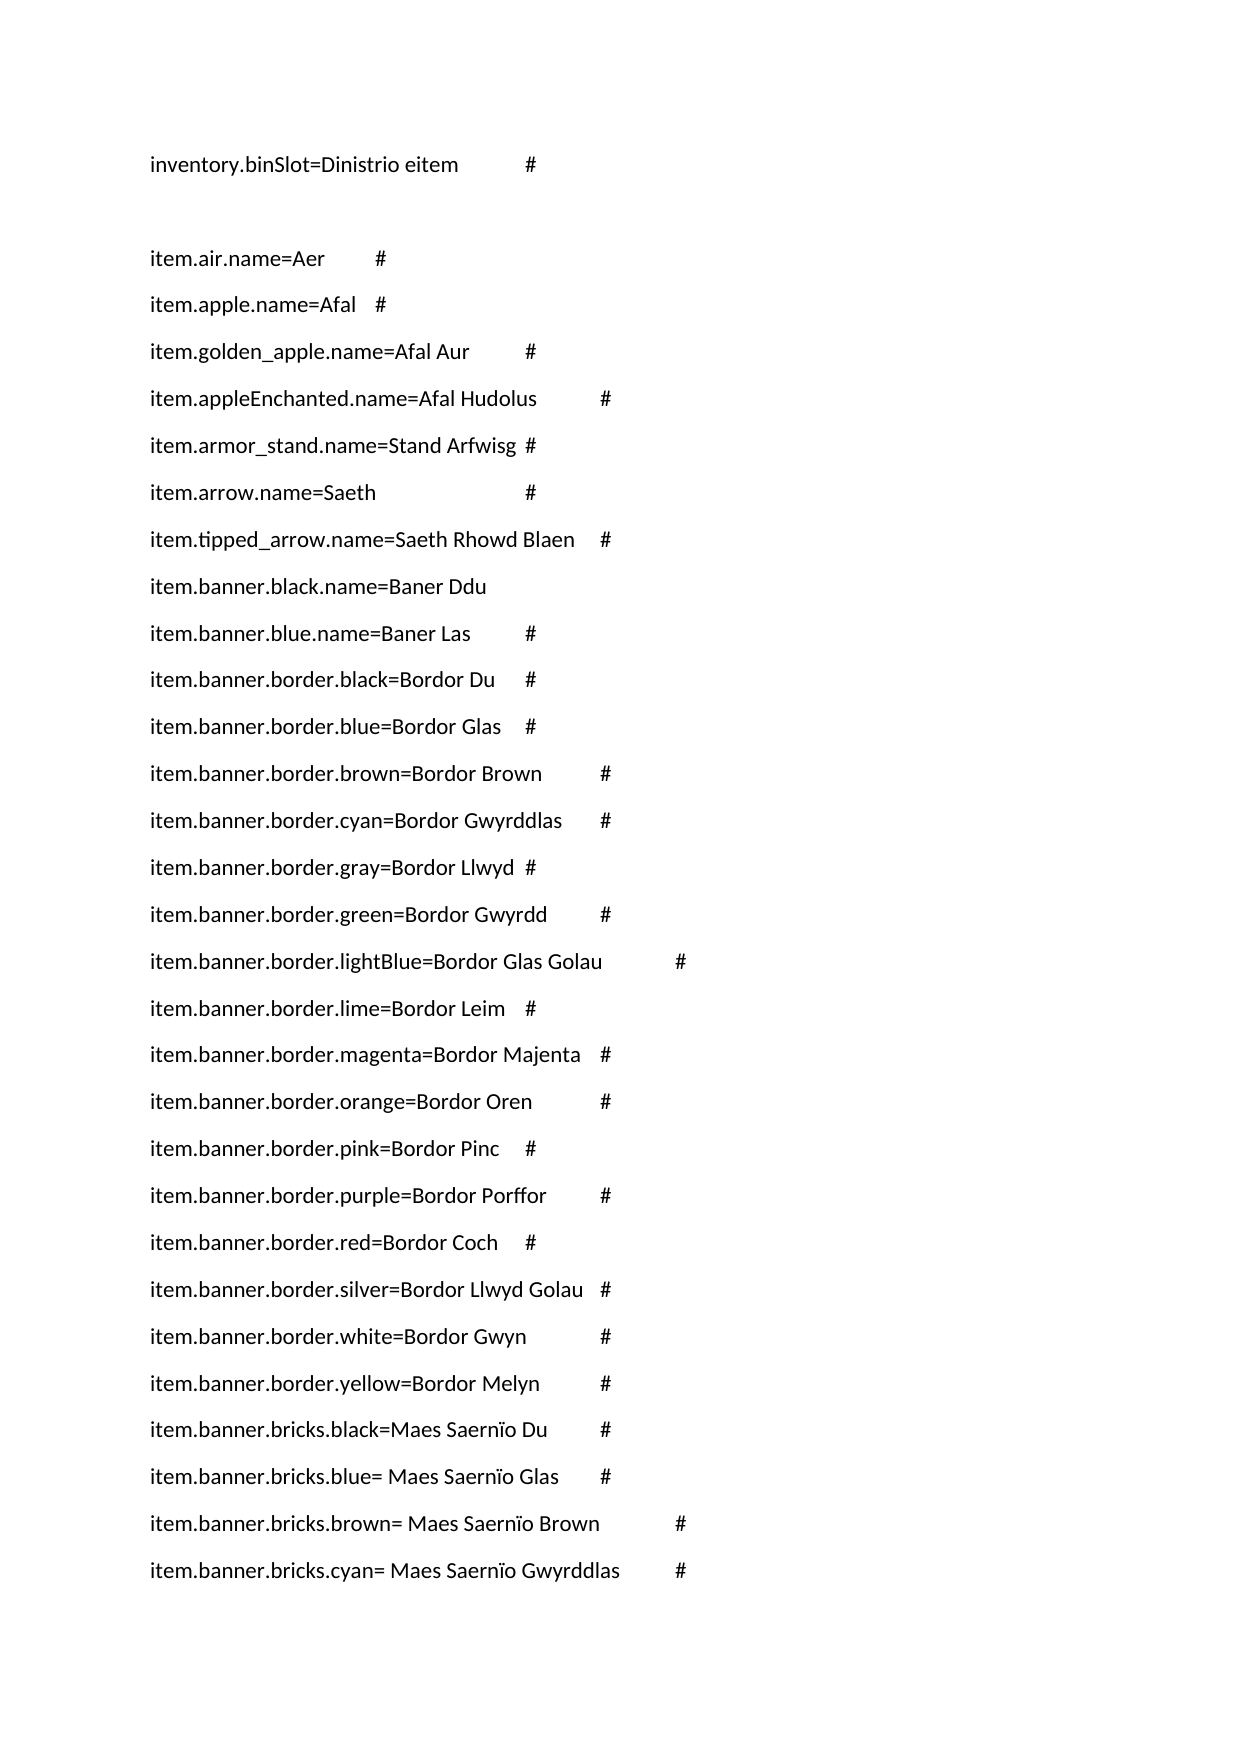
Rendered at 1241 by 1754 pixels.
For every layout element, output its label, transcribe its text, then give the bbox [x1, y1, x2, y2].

text item.banner.border.lime=Bordor Leim # [150, 994, 1090, 1022]
text item.banner.border.gray=Bordor Llwyd # [150, 853, 1090, 881]
text item.banner.border.white=Bordor Gwyn # [150, 1322, 1090, 1350]
text item.banner.bricks.brown= Maes Saernïo Brown # [150, 1509, 1090, 1537]
text item.banner.bricks.cyan= Maes Saernïo Gwyrddlas # [150, 1556, 1090, 1584]
text item.arrow.name=Saeth # [150, 478, 1090, 506]
text item.banner.border.brown=Bordor Brown # [150, 759, 1090, 787]
text item.banner.border.yellow=Bordor Melyn # [150, 1369, 1090, 1397]
text item.banner.border.silver=Bordor Llwyd Golau # [150, 1275, 1090, 1303]
text item.banner.border.black=Bordor Du # [150, 666, 1090, 694]
text item.banner.border.pink=Bordor Pinc # [150, 1134, 1090, 1162]
text item.banner.border.magenta=Bordor Majenta # [150, 1041, 1090, 1069]
text item.appleEnchanted.name=Afal Hudolus # [150, 384, 1090, 412]
text item.golden_apple.name=Afal Aur # [150, 337, 1090, 366]
text item.banner.border.green=Bordor Gwyrdd # [150, 900, 1090, 928]
text item.banner.bricks.blue= Maes Saernïo Glas # [150, 1462, 1090, 1491]
text item.banner.border.blue=Bordor Glas # [150, 712, 1090, 741]
text item.air.name=Aer # [150, 244, 1090, 272]
text item.banner.bricks.black=Maes Saernïo Du # [150, 1416, 1090, 1444]
text item.banner.border.red=Bordor Coch # [150, 1228, 1090, 1256]
text item.banner.border.lightBlue=Bordor Glas Golau # [150, 947, 1090, 975]
text item.banner.border.purple=Bordor Porffor # [150, 1181, 1090, 1209]
text item.banner.blue.name=Baner Las # [150, 619, 1090, 647]
text inventory.binSlot=Dinistrio eitem # [150, 150, 1090, 178]
text item.banner.border.cyan=Bordor Gwyrddlas # [150, 806, 1090, 834]
text item.banner.black.name=Baner Ddu [150, 572, 1090, 600]
text item.apple.name=Afal # [150, 291, 1090, 319]
text item.tipped_arrow.name=Saeth Rhowd Blaen # [150, 525, 1090, 553]
text item.banner.border.orange=Bordor Oren # [150, 1087, 1090, 1116]
text item.armor_stand.name=Stand Arfwisg # [150, 431, 1090, 459]
